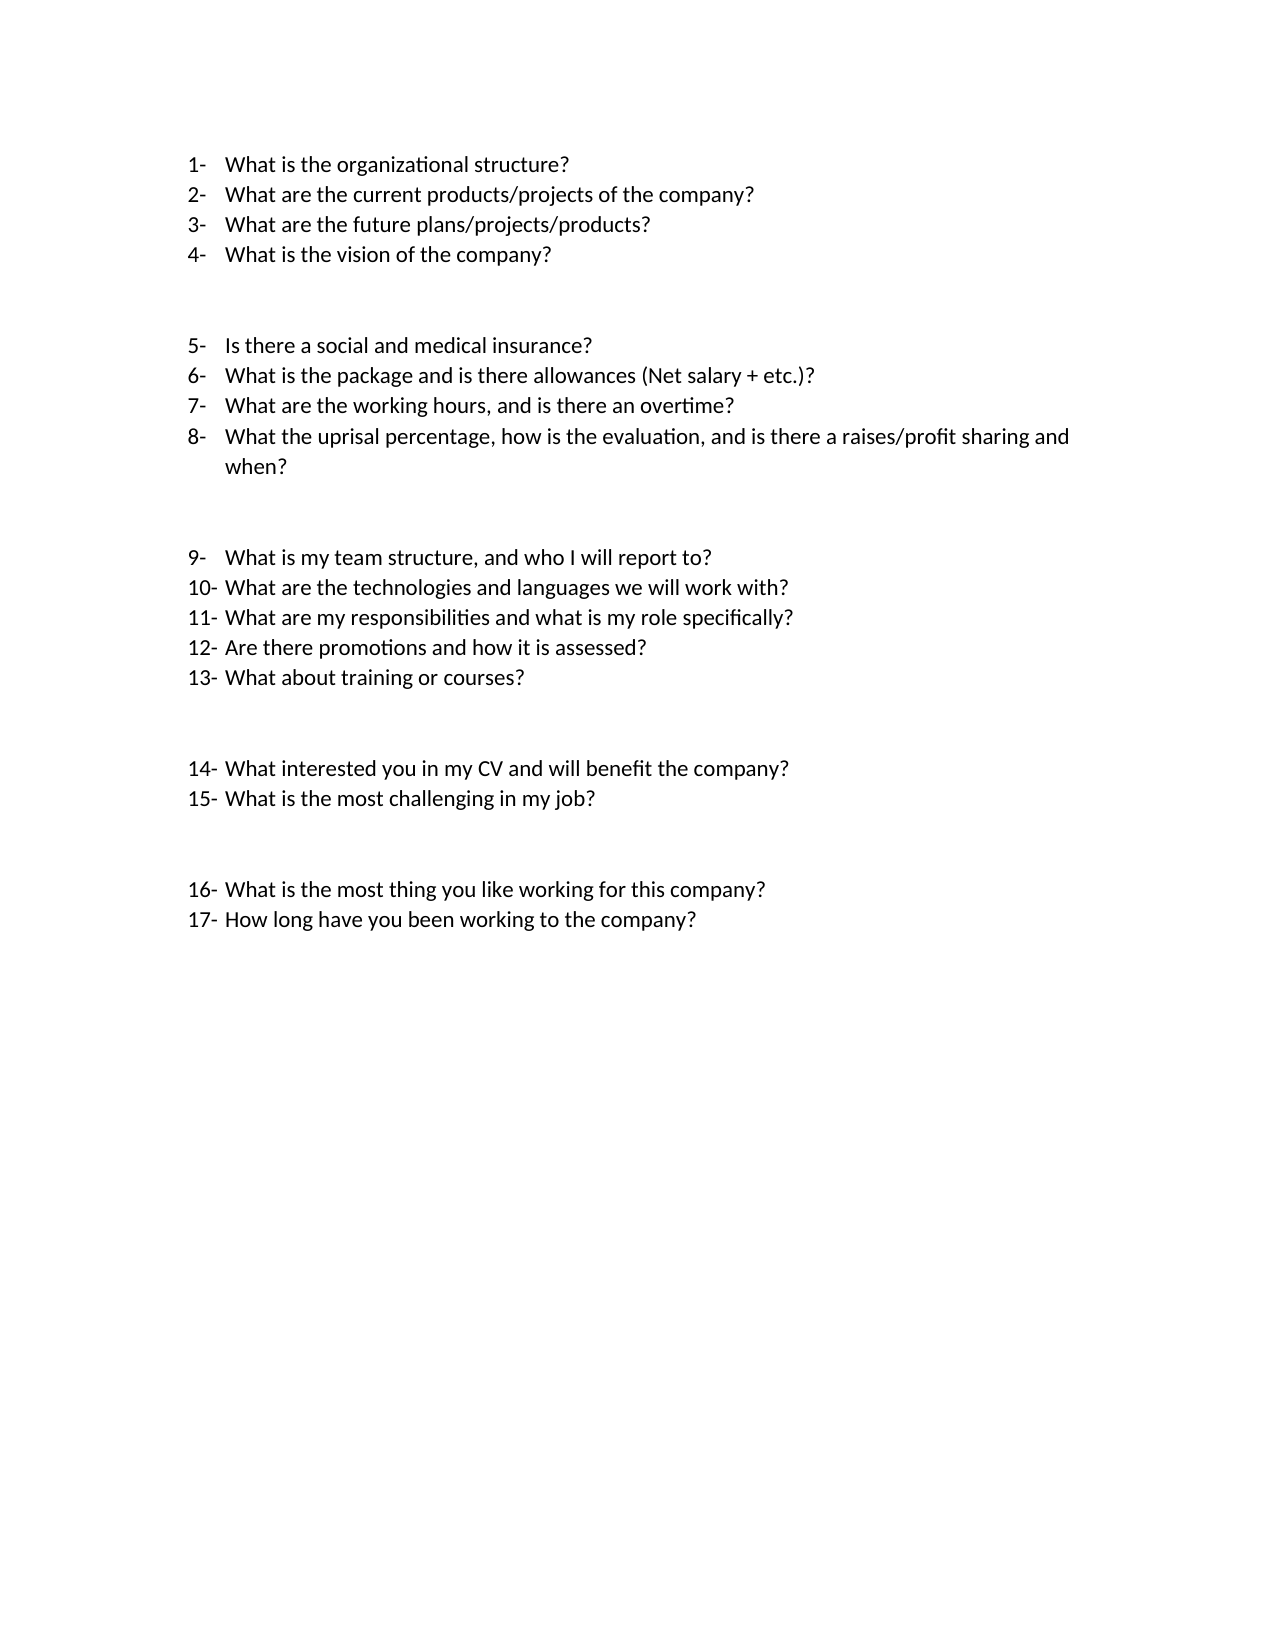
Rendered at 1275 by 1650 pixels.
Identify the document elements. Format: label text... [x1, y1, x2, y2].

list What are the technologies and languages we will work with? [187, 573, 1125, 601]
list Is there a social and medical insurance? [187, 331, 1125, 359]
list What interested you in my CV and will benefit the company? [187, 754, 1125, 782]
list What the uprisal percentage, how is the evaluation, and is there a raises/profit sharing and when? [187, 422, 1125, 480]
list What is the vision of the company? [187, 241, 1125, 269]
list What are the future plans/projects/products? [187, 210, 1125, 238]
list What about training or courses? [187, 663, 1125, 692]
list What is the organizational structure? [187, 150, 1125, 178]
list What is the package and is there allowances (Net salary + etc.)? [187, 361, 1125, 389]
list How long have you been working to the company? [187, 905, 1125, 933]
list What are the current products/projects of the company? [187, 180, 1125, 208]
list Are there promotions and how it is assessed? [187, 633, 1125, 661]
list What is the most challenging in my job? [187, 784, 1125, 812]
list What are my responsibilities and what is my role specifically? [187, 603, 1125, 631]
list What are the working hours, and is there an overtime? [187, 392, 1125, 420]
list What is the most thing you like working for this company? [187, 875, 1125, 903]
list What is my team structure, and who I will report to? [187, 543, 1125, 571]
